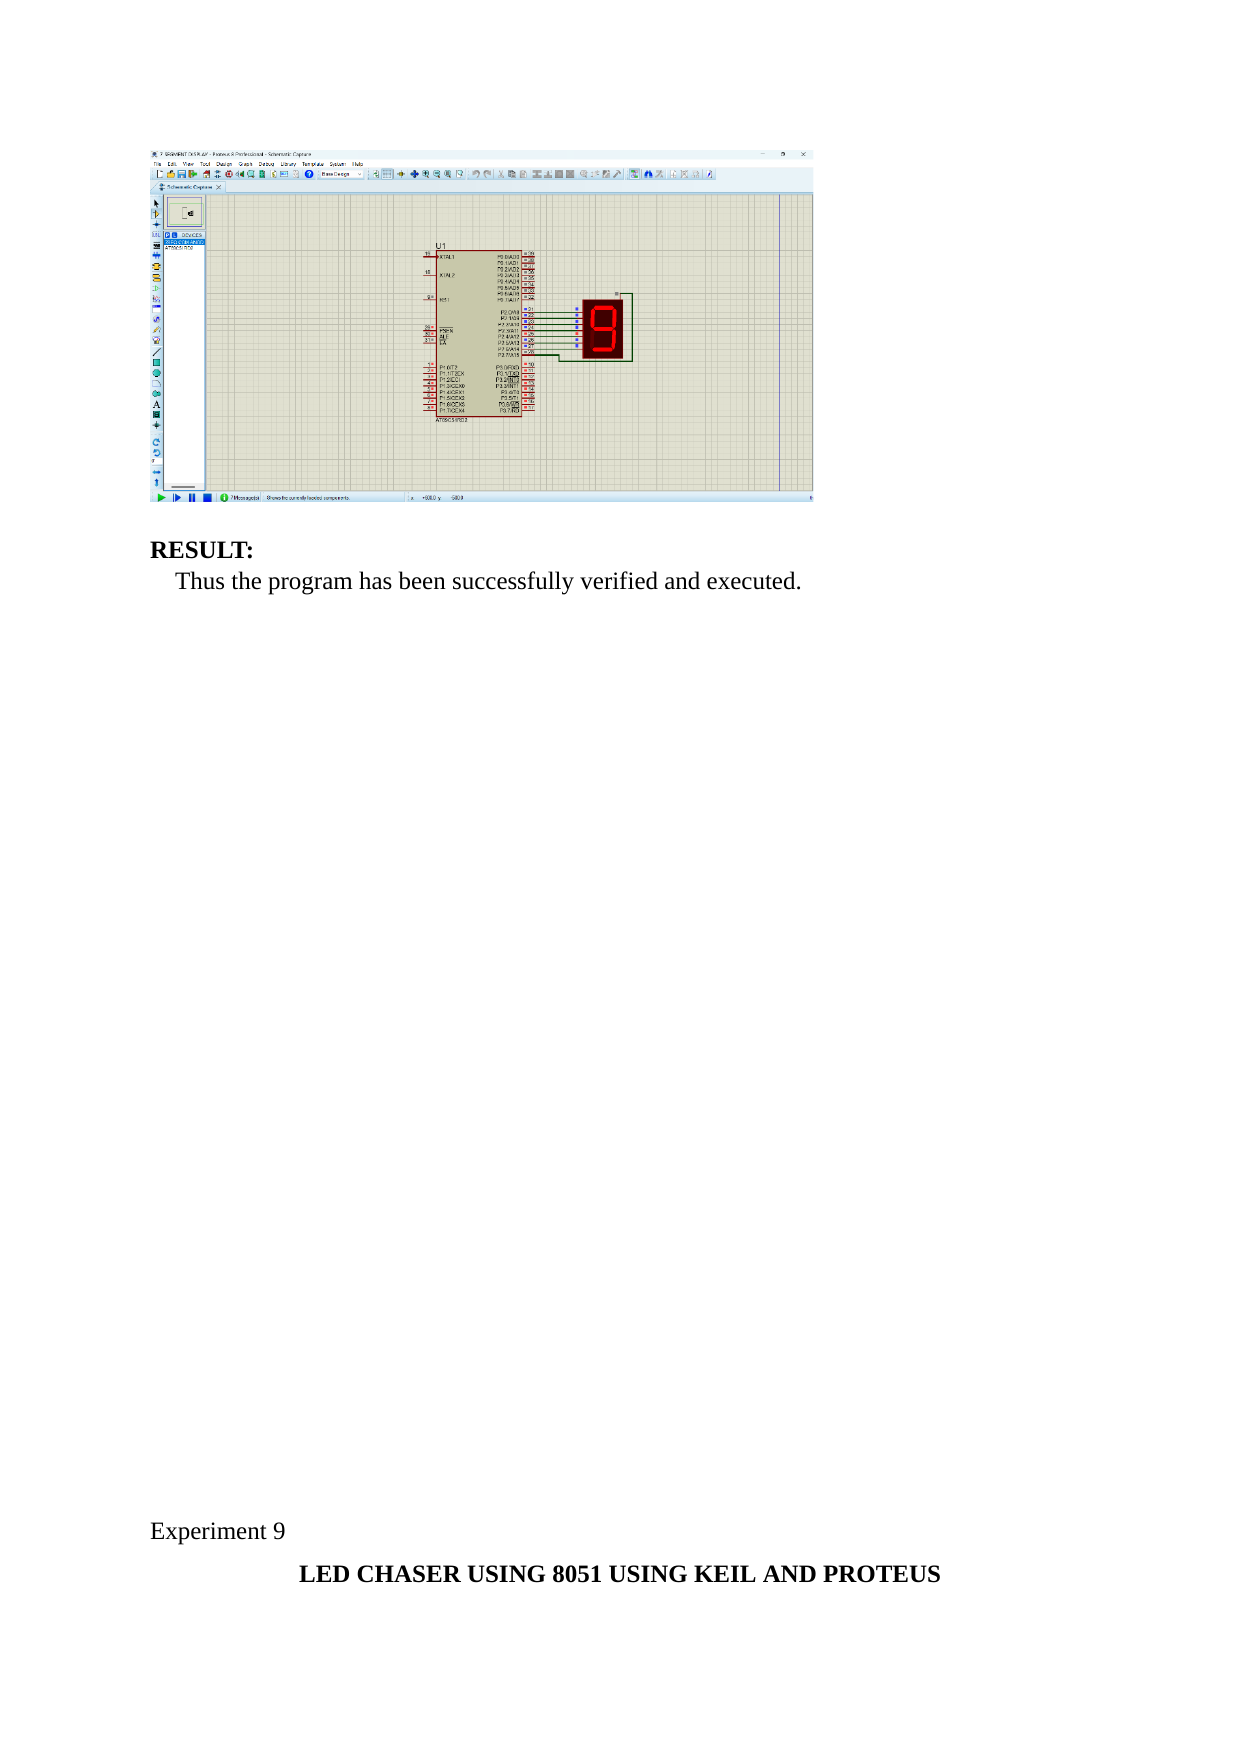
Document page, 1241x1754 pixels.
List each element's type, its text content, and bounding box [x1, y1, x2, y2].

picture [150, 150, 814, 502]
text Experiment 9 [150, 1516, 1090, 1545]
text RESULT: [150, 535, 1090, 564]
text Thus the program has been successfully verified and executed. [150, 566, 1090, 595]
text LED CHASER USING 8051 USING KEIL AND PROTEUS [150, 1559, 1090, 1588]
